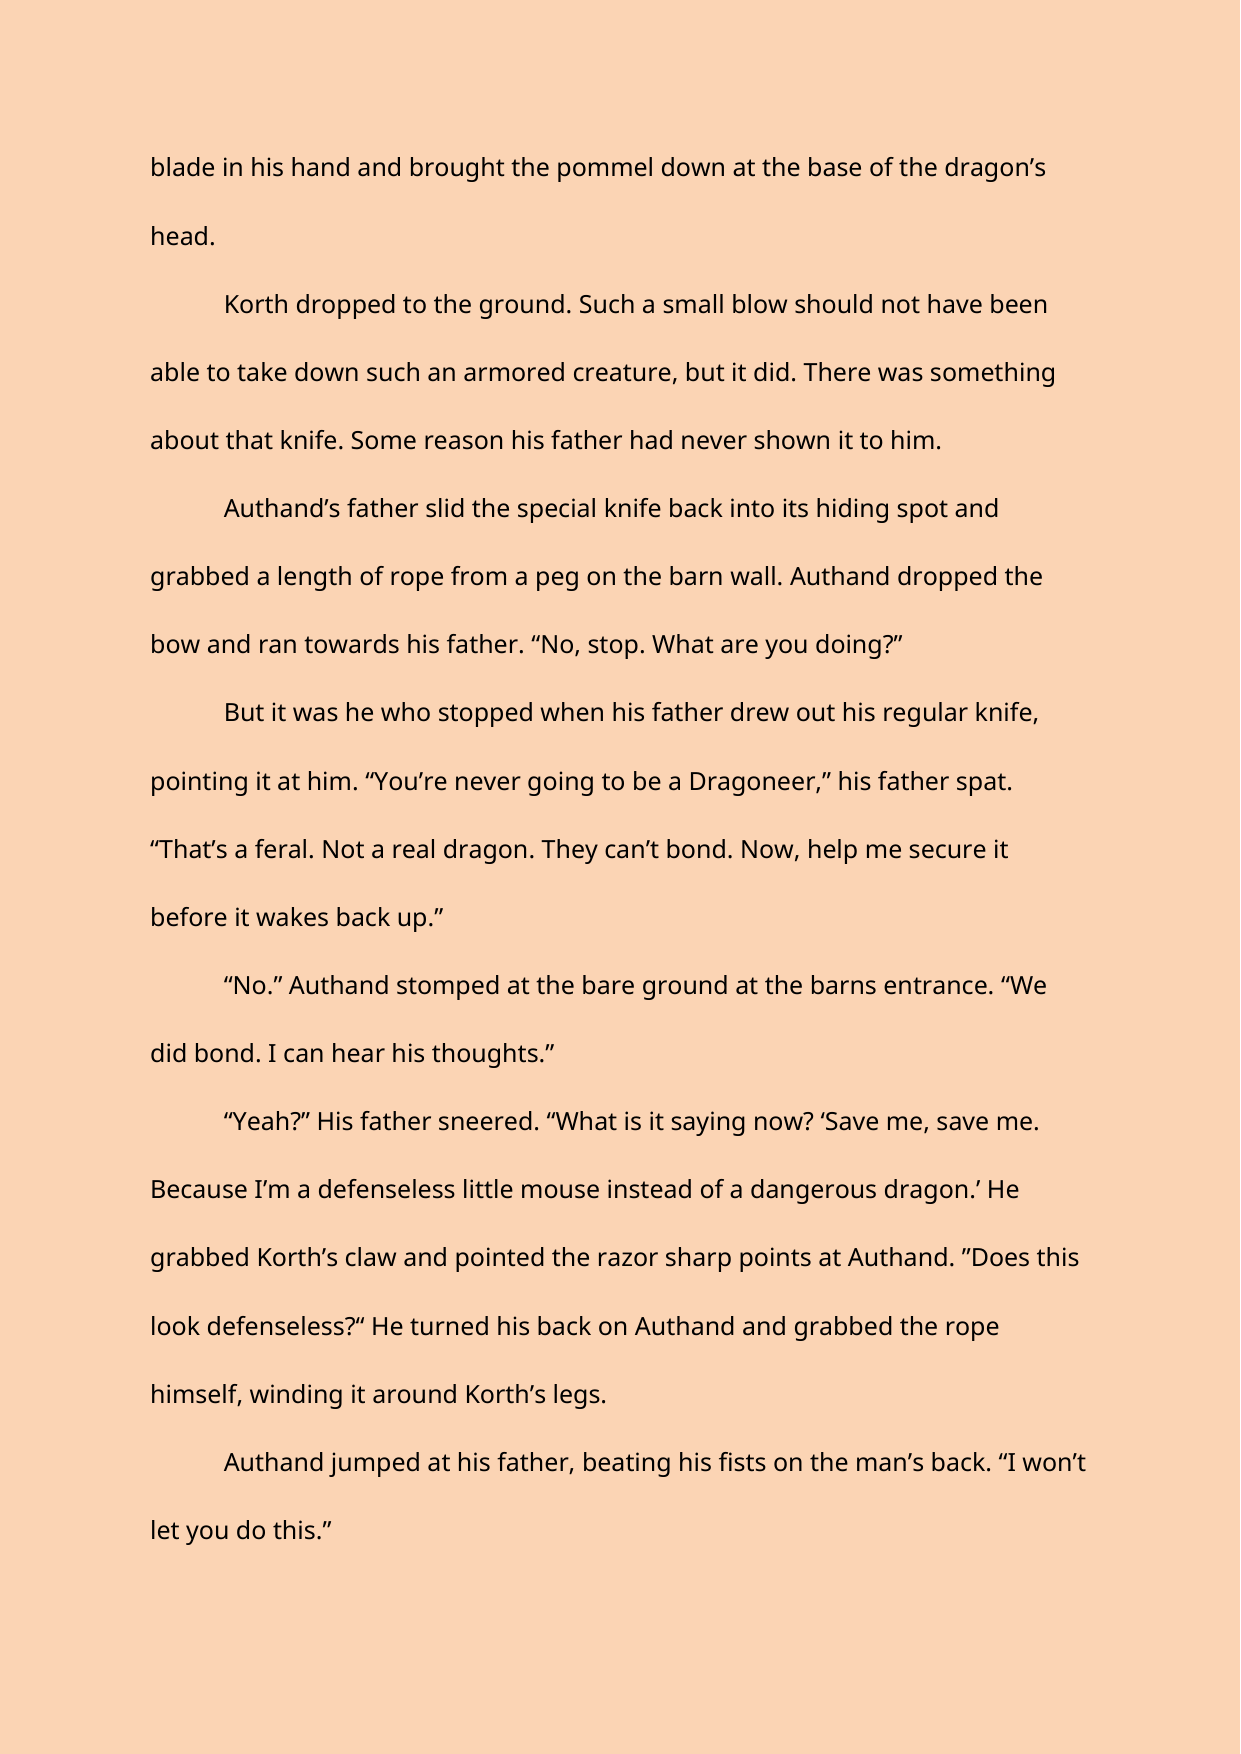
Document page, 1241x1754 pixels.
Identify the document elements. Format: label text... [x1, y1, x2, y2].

text Authand’s father slid the special knife back into its hiding spot and grabbed a length of rope from a peg on the barn wall. Authand dropped the bow and ran towards his father. “No, stop. What are you doing?” [150, 491, 1090, 661]
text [150, 150, 1090, 252]
text Korth dropped to the ground. Such a small blow should not have been able to take down such an armored creature, but it did. There was something about that knife. Some reason his father had never shown it to him. [150, 286, 1090, 457]
text “Yeah?” His father sneered. “What is it saying now? ‘Save me, save me. Because I’m a defenseless little mouse instead of a dangerous dragon.’ He grabbed Korth’s claw and pointed the razor sharp points at Authand. ”Does this look defenseless?“ He turned his back on Authand and grabbed the rope himself, winding it around Korth’s legs. [150, 1104, 1090, 1410]
text But it was he who stopped when his father drew out his regular knife, pointing it at him. “You’re never going to be a Dragoneer,” his father spat. “That’s a feral. Not a real dragon. They can’t bond. Now, help me secure it before it wakes back up.” [150, 695, 1090, 933]
text Authand jumped at his father, beating his fists on the man’s back. “I won’t let you do this.” [150, 1444, 1090, 1547]
text “No.” Authand stomped at the bare ground at the barns entrance. “We did bond. I can hear his thoughts.” [150, 967, 1090, 1070]
